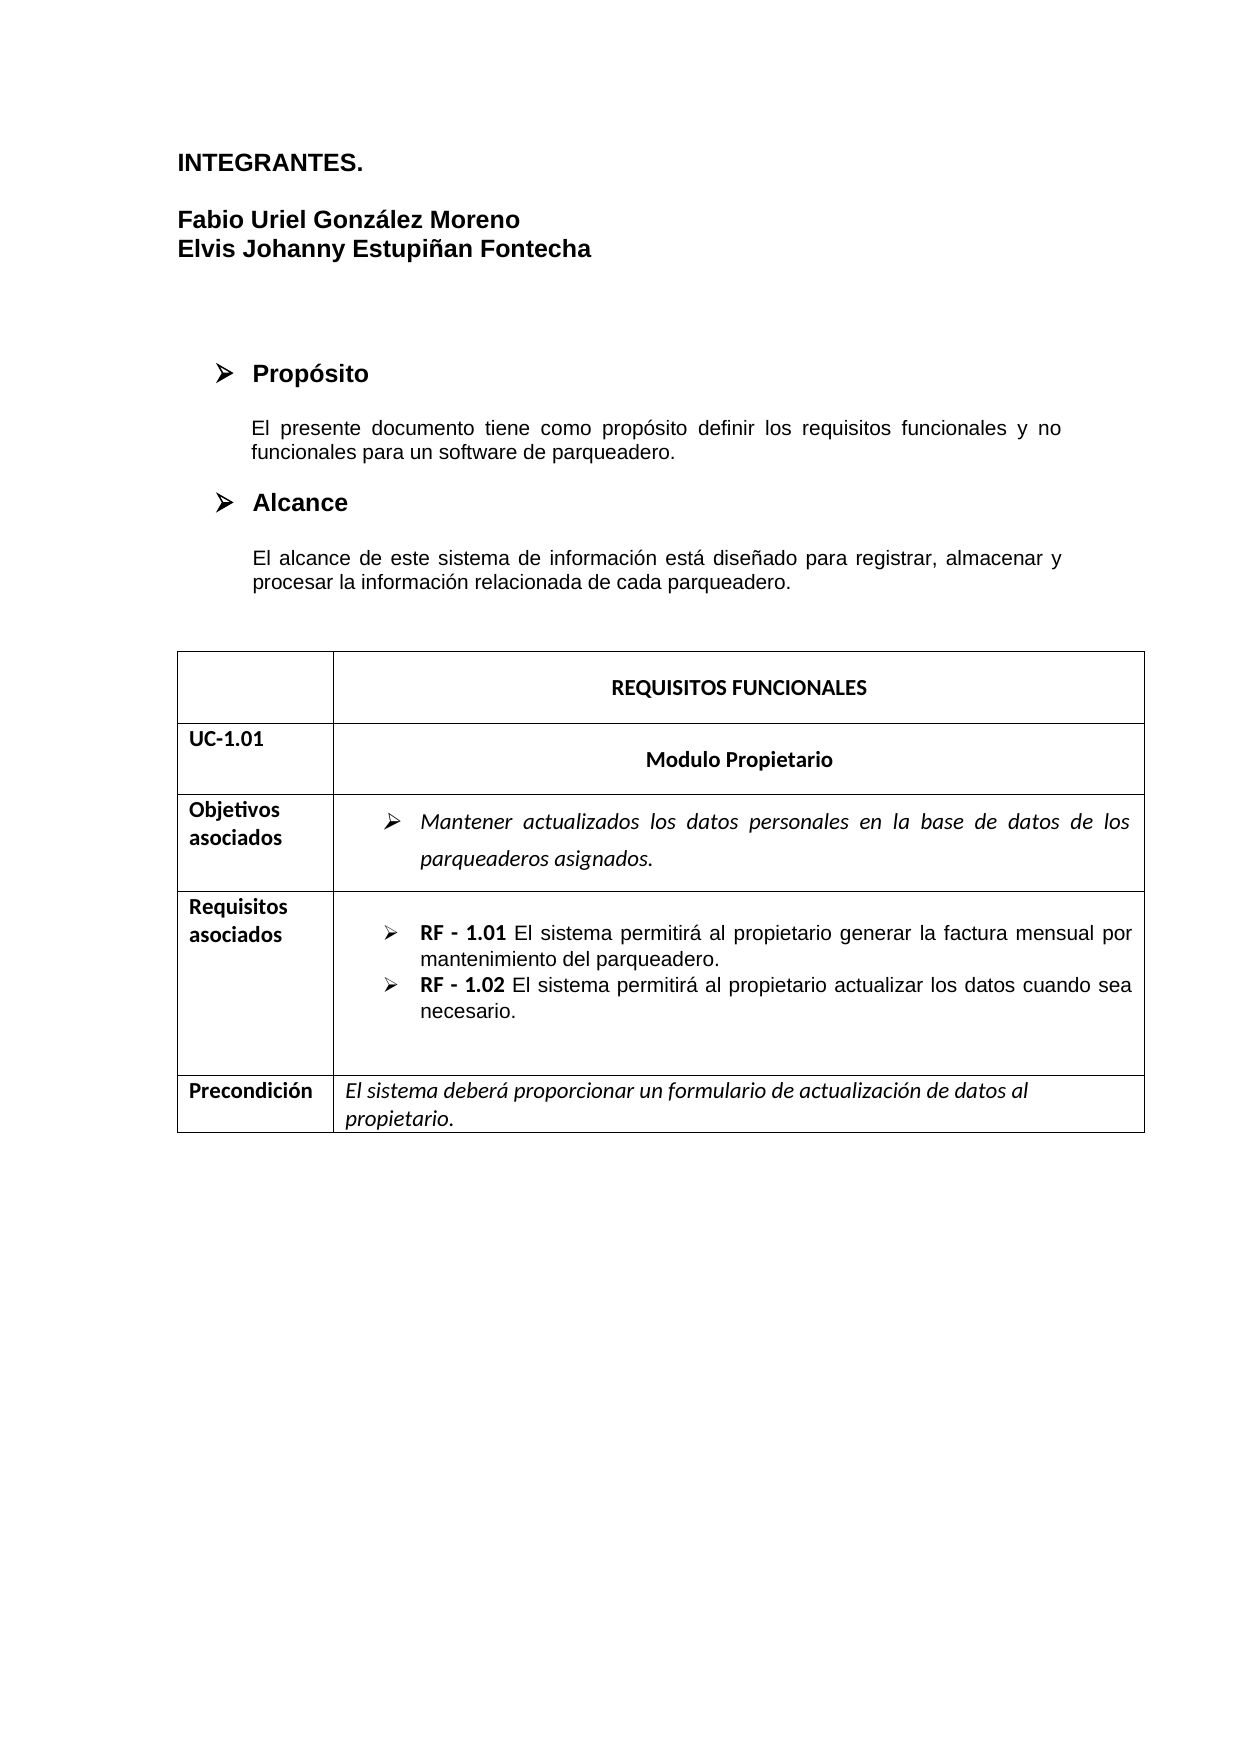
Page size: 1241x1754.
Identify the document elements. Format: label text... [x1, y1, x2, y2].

table_cell Precondición [178, 1076, 333, 1132]
table_cell RF - 1.01 El sistema permitirá al propietario generar la factura mensual por mantenimiento del parqueadero. RF - 1.02 El sistema permitirá al propietario actualizar los datos cuando sea necesario. [334, 892, 1144, 1075]
table_cell Mantener actualizados los datos personales en la base de datos de los parqueaderos asignados. [334, 795, 1144, 891]
table_cell El sistema deberá proporcionar un formulario de actualización de datos al propietario. [334, 1076, 1144, 1132]
text INTEGRANTES. [177, 148, 1063, 176]
table_cell Objetivos asociados [178, 795, 333, 891]
text Elvis Johanny Estupiñan Fontecha [177, 234, 1063, 263]
list Propósito [215, 358, 1063, 387]
table_header [178, 652, 333, 723]
text El presente documento tiene como propósito definir los requisitos funcionales y no funcionales para un software de parqueadero. [251, 416, 1063, 464]
table_cell Requisitos asociados [178, 892, 333, 1075]
table_cell Modulo Propietario [334, 724, 1144, 794]
table_header REQUISITOS FUNCIONALES [334, 652, 1144, 723]
table_cell UC-1.01 [178, 724, 333, 794]
list Alcance [215, 488, 1063, 517]
text Fabio Uriel González Moreno [177, 205, 1063, 234]
text El alcance de este sistema de información está diseñado para registrar, almacenar y procesar la información relacionada de cada parqueadero. [252, 546, 1063, 593]
